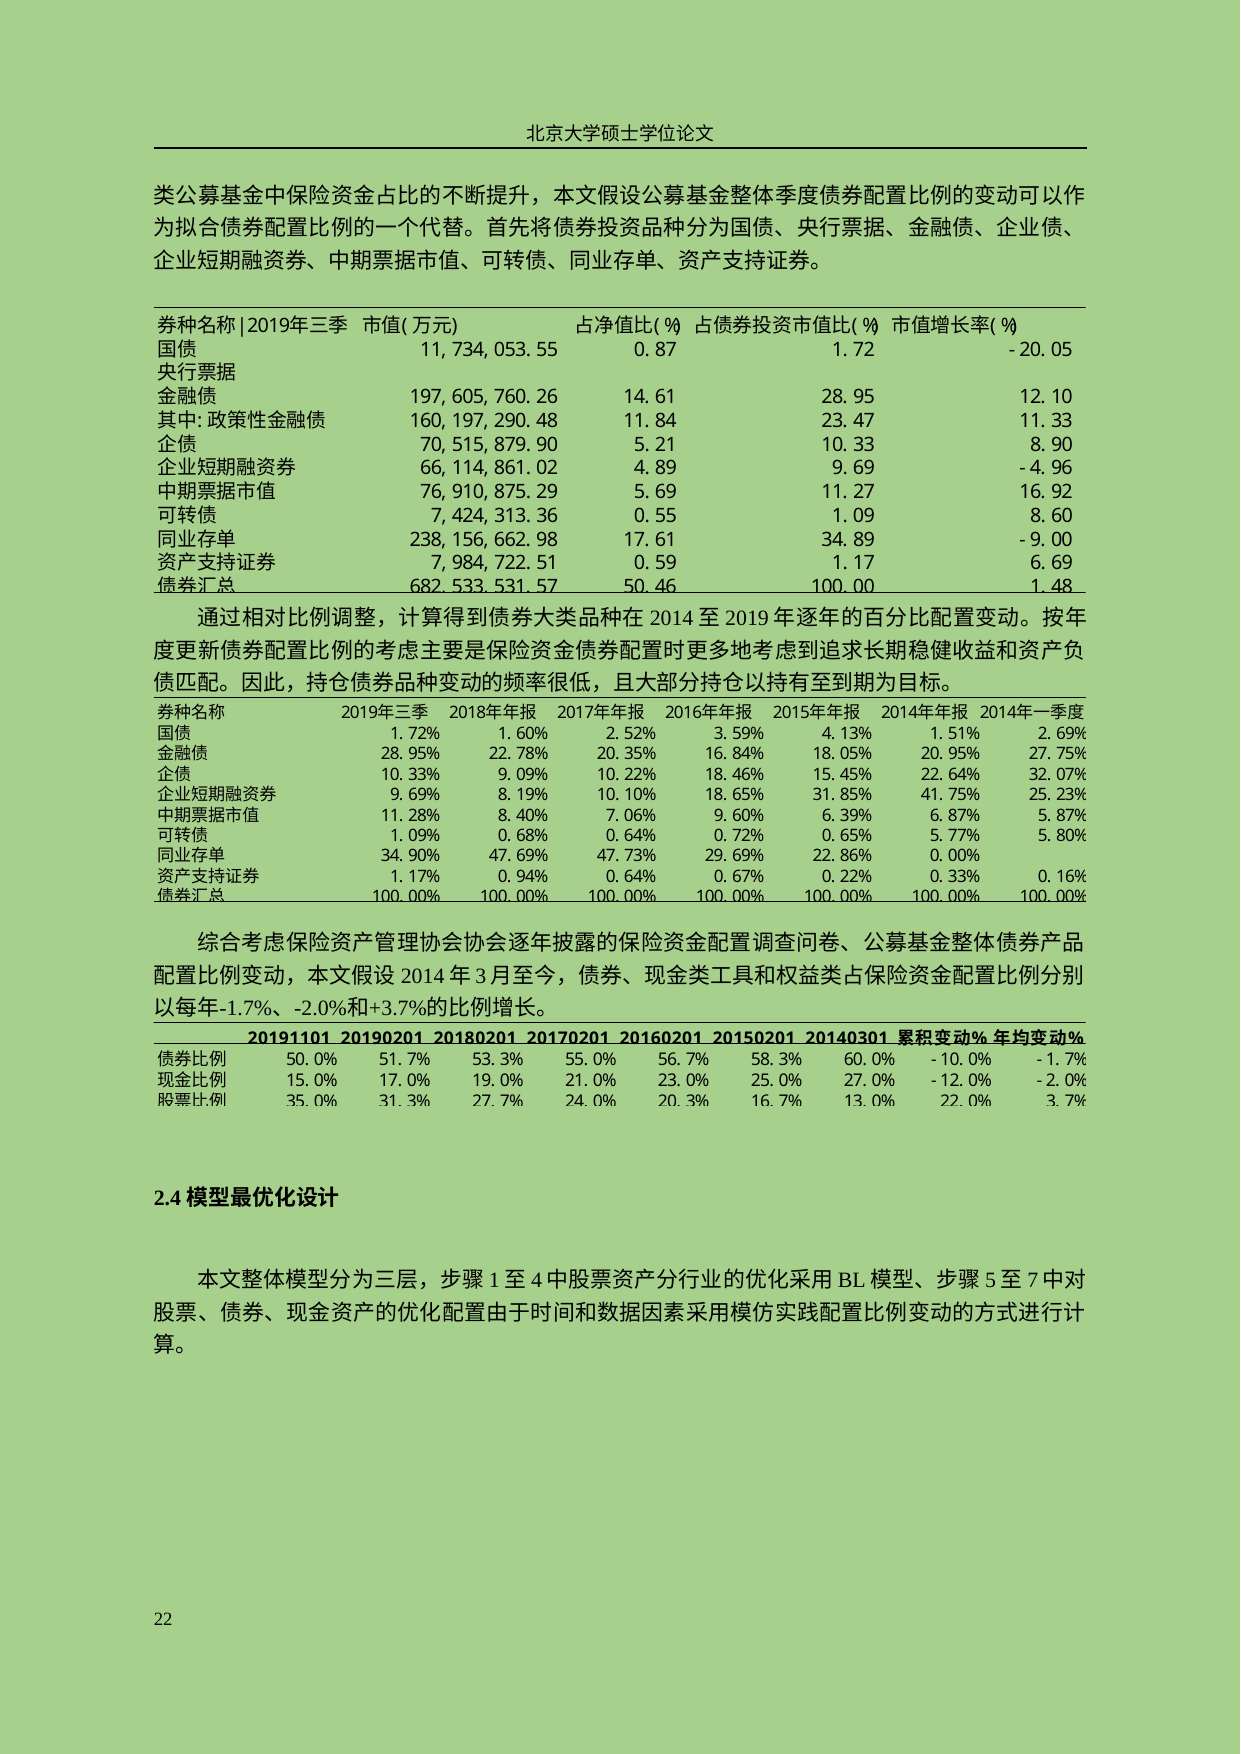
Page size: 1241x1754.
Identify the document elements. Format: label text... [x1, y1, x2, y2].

text 综合考虑保险资产管理协会协会逐年披露的保险资金配置调查问卷、公募基金整体债券产品配置比例变动，本文假设2014年3月至今，债券、现金类工具和权益类占保险资金配置比例分别以每年-1.7%、-2.0%和+3.7%的比例增长。 [153, 925, 1087, 1022]
text 通过相对比例调整，计算得到债券大类品种在2014至2019年逐年的百分比配置变动。按年度更新债券配置比例的考虑主要是保险资金债券配置时更多地考虑到追求长期稳健收益和资产负债匹配。因此，持仓债券品种变动的频率很低，且大部分持仓以持有至到期为目标。 [153, 600, 1087, 697]
text 本文整体模型分为三层，步骤1至4中股票资产分行业的优化采用BL模型、步骤5至7中对股票、债券、现金资产的优化配置由于时间和数据因素采用模仿实践配置比例变动的方式进行计算。 [153, 1262, 1087, 1359]
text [153, 177, 1087, 275]
subtitle 2.4 模型最优化设计 [153, 1179, 1087, 1212]
